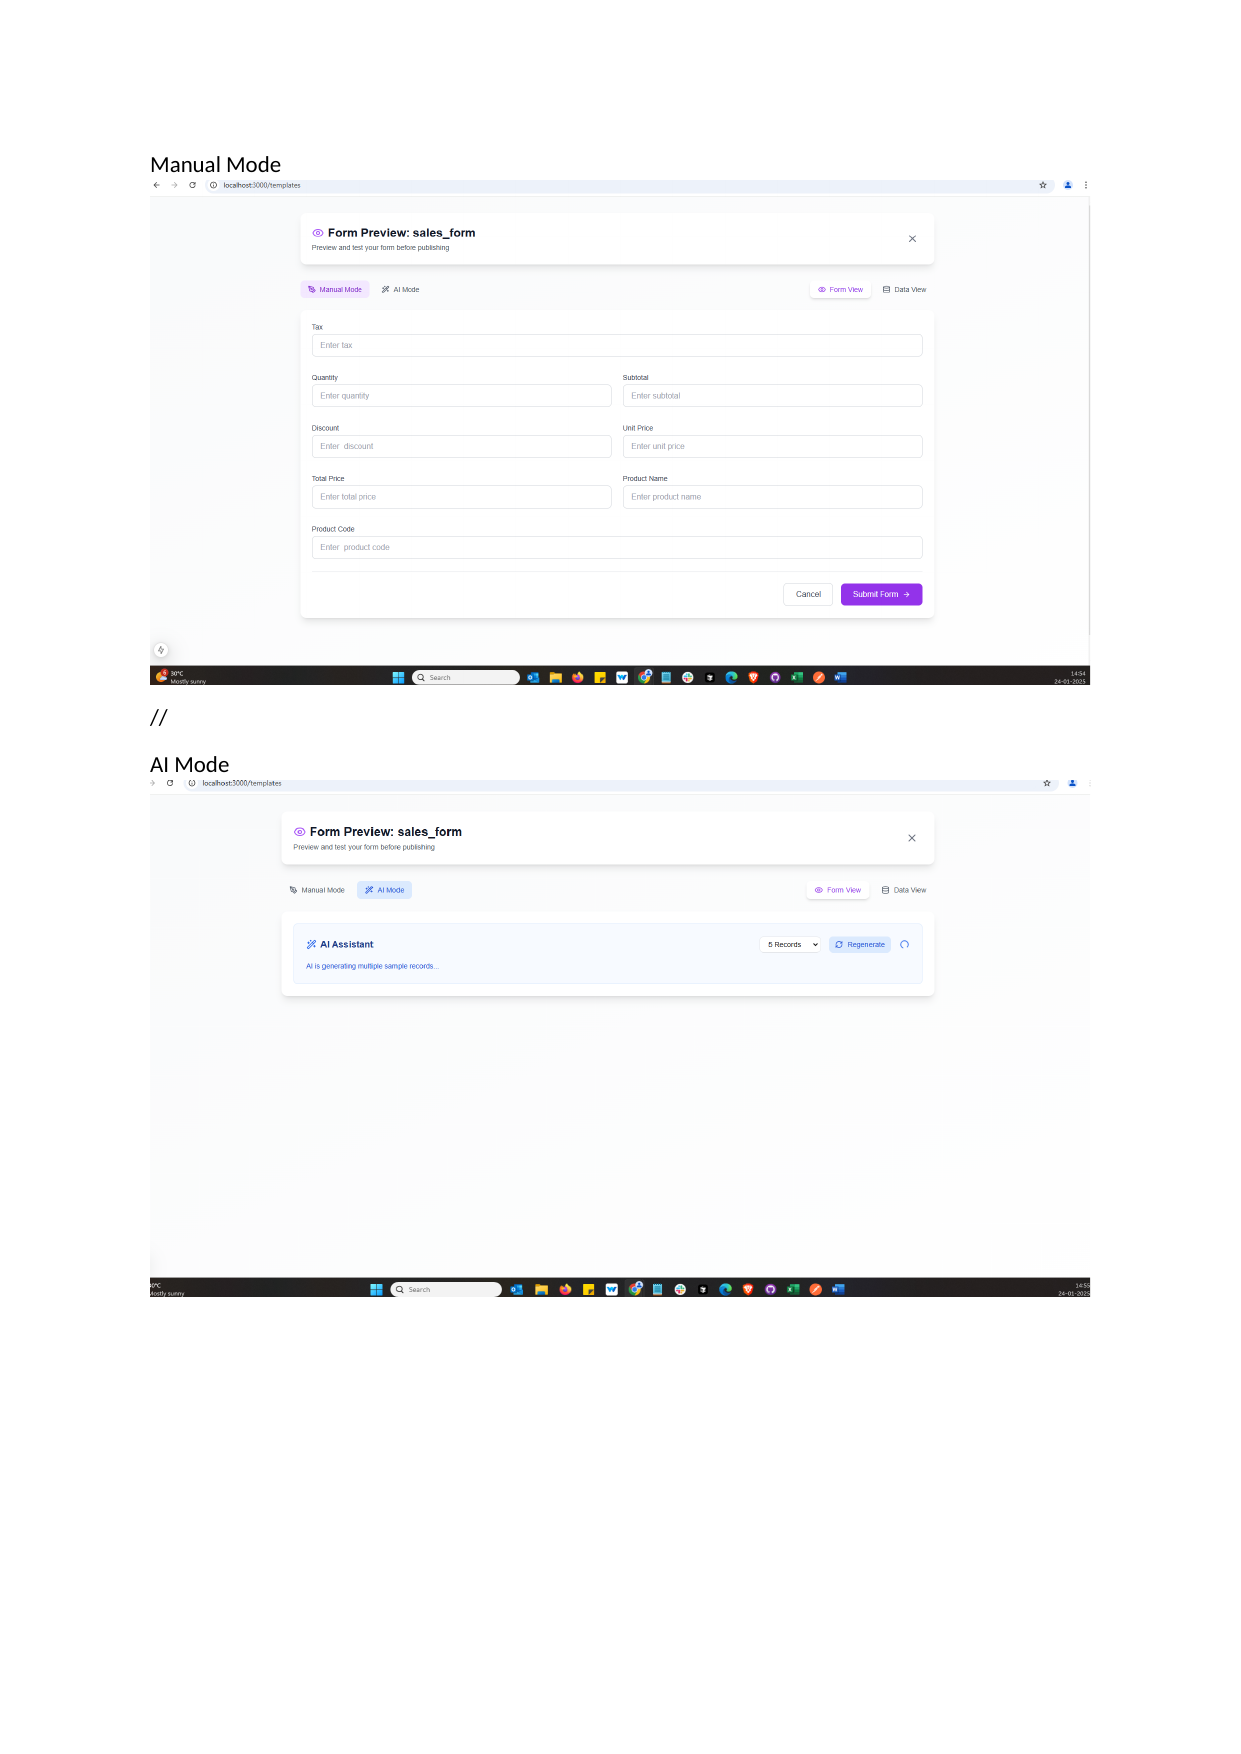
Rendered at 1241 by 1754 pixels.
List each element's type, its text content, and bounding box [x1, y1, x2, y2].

text Manual Mode [150, 150, 1090, 180]
picture [150, 780, 1091, 1297]
text // [150, 703, 1090, 731]
text AI Mode [150, 750, 1090, 780]
picture [150, 180, 1091, 685]
